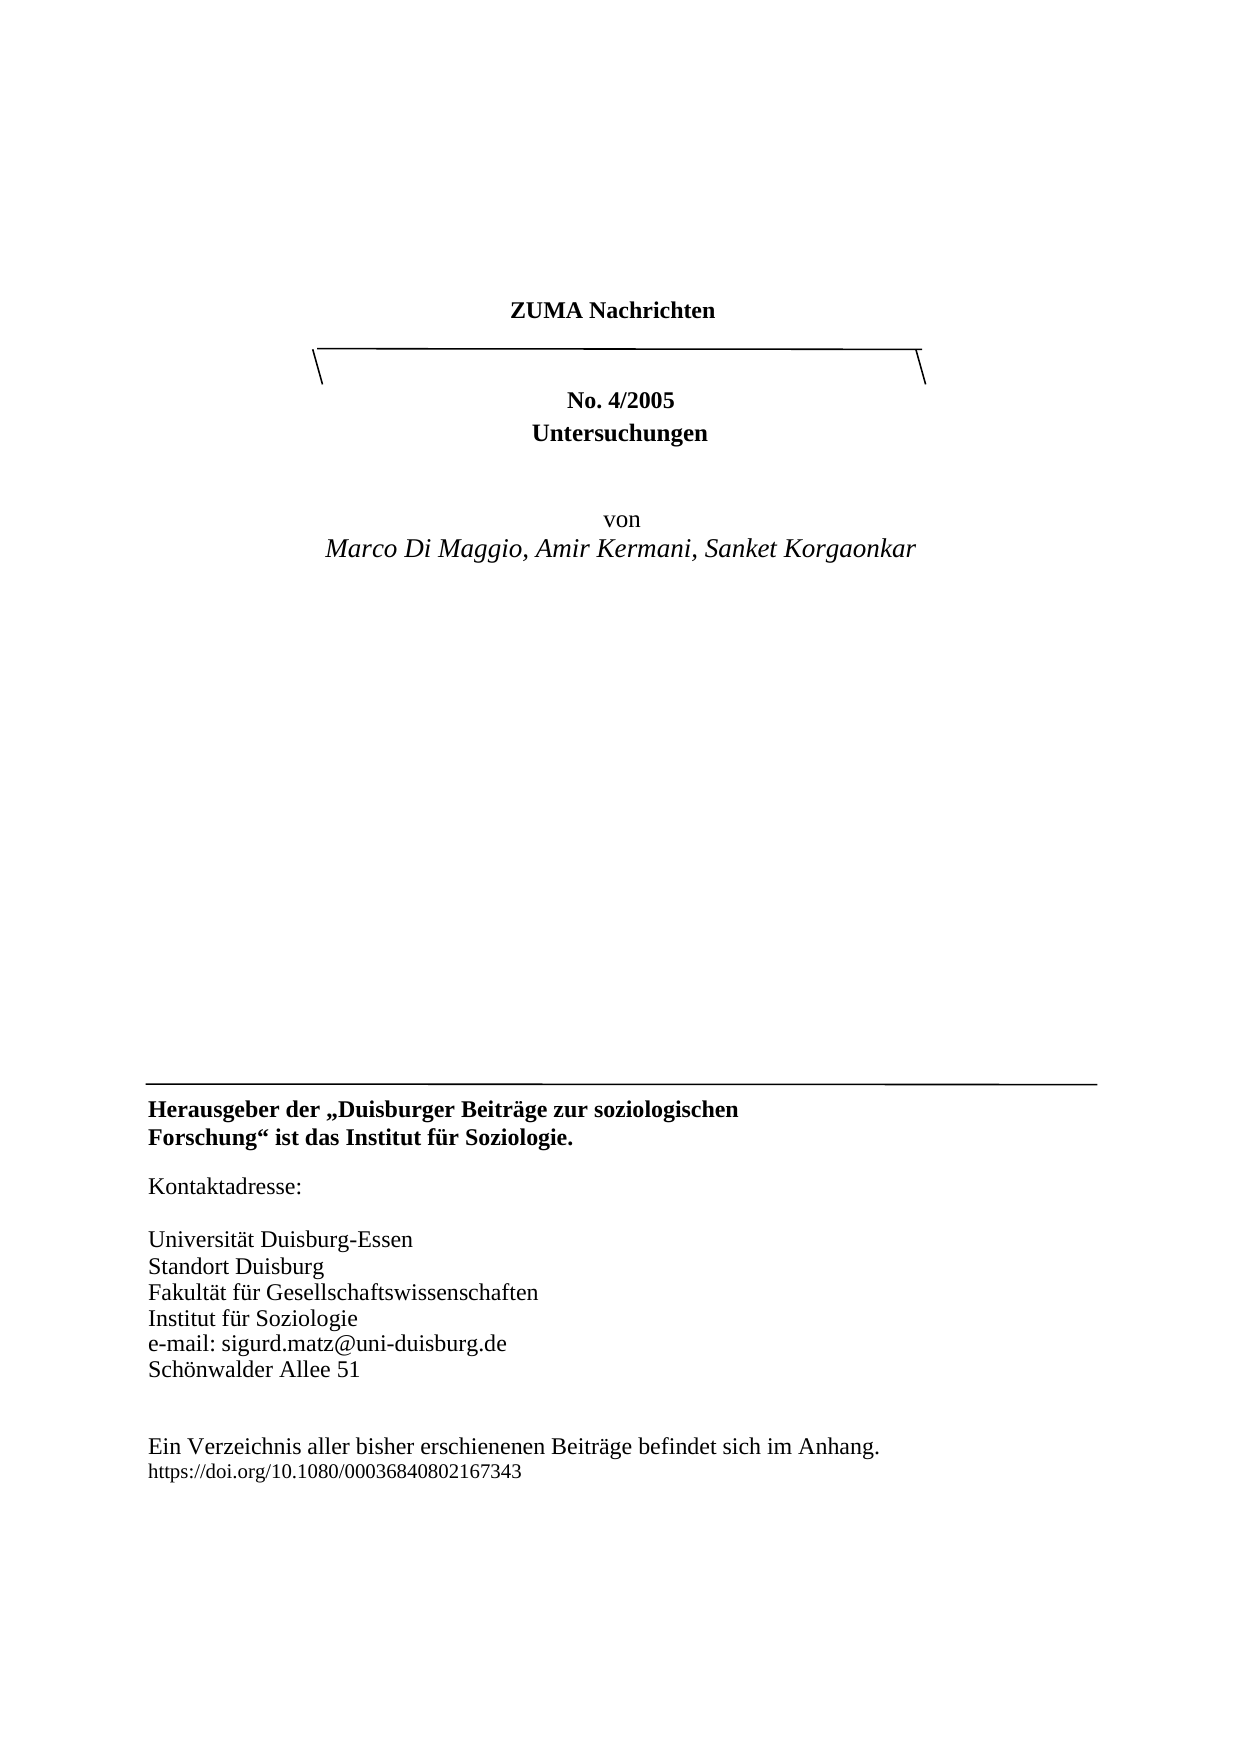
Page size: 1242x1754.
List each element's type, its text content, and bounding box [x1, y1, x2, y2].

text No. 4/2005 [148, 386, 1094, 414]
text Kontaktadresse: [148, 1172, 1092, 1199]
text ZUMA Nachrichten [148, 297, 1077, 324]
text Institut für Soziologie [148, 1306, 1092, 1332]
text Ein Verzeichnis aller bisher erschienenen Beiträge befindet sich im Anhang. [148, 1432, 1092, 1459]
text e-mail: sigurd.matz@uni-duisburg.de [148, 1332, 1092, 1357]
text Fakultät für Gesellschaftswissenschaften [148, 1280, 1092, 1306]
text https://doi.org/10.1080/00036840802167343 [148, 1459, 1092, 1483]
text von [148, 504, 1096, 533]
text Schönwalder Allee 51 [148, 1357, 443, 1383]
text Standort Duisburg [148, 1253, 1092, 1280]
text Herausgeber der „Duisburger Beiträge zur soziologischen Forschung“ ist das Institut für Soziologie. [148, 1096, 837, 1150]
text Universität Duisburg-Essen [148, 1225, 1092, 1253]
text Marco Di Maggio, Amir Kermani, Sanket Korgaonkar [148, 533, 1094, 564]
text Untersuchungen [148, 418, 1092, 446]
